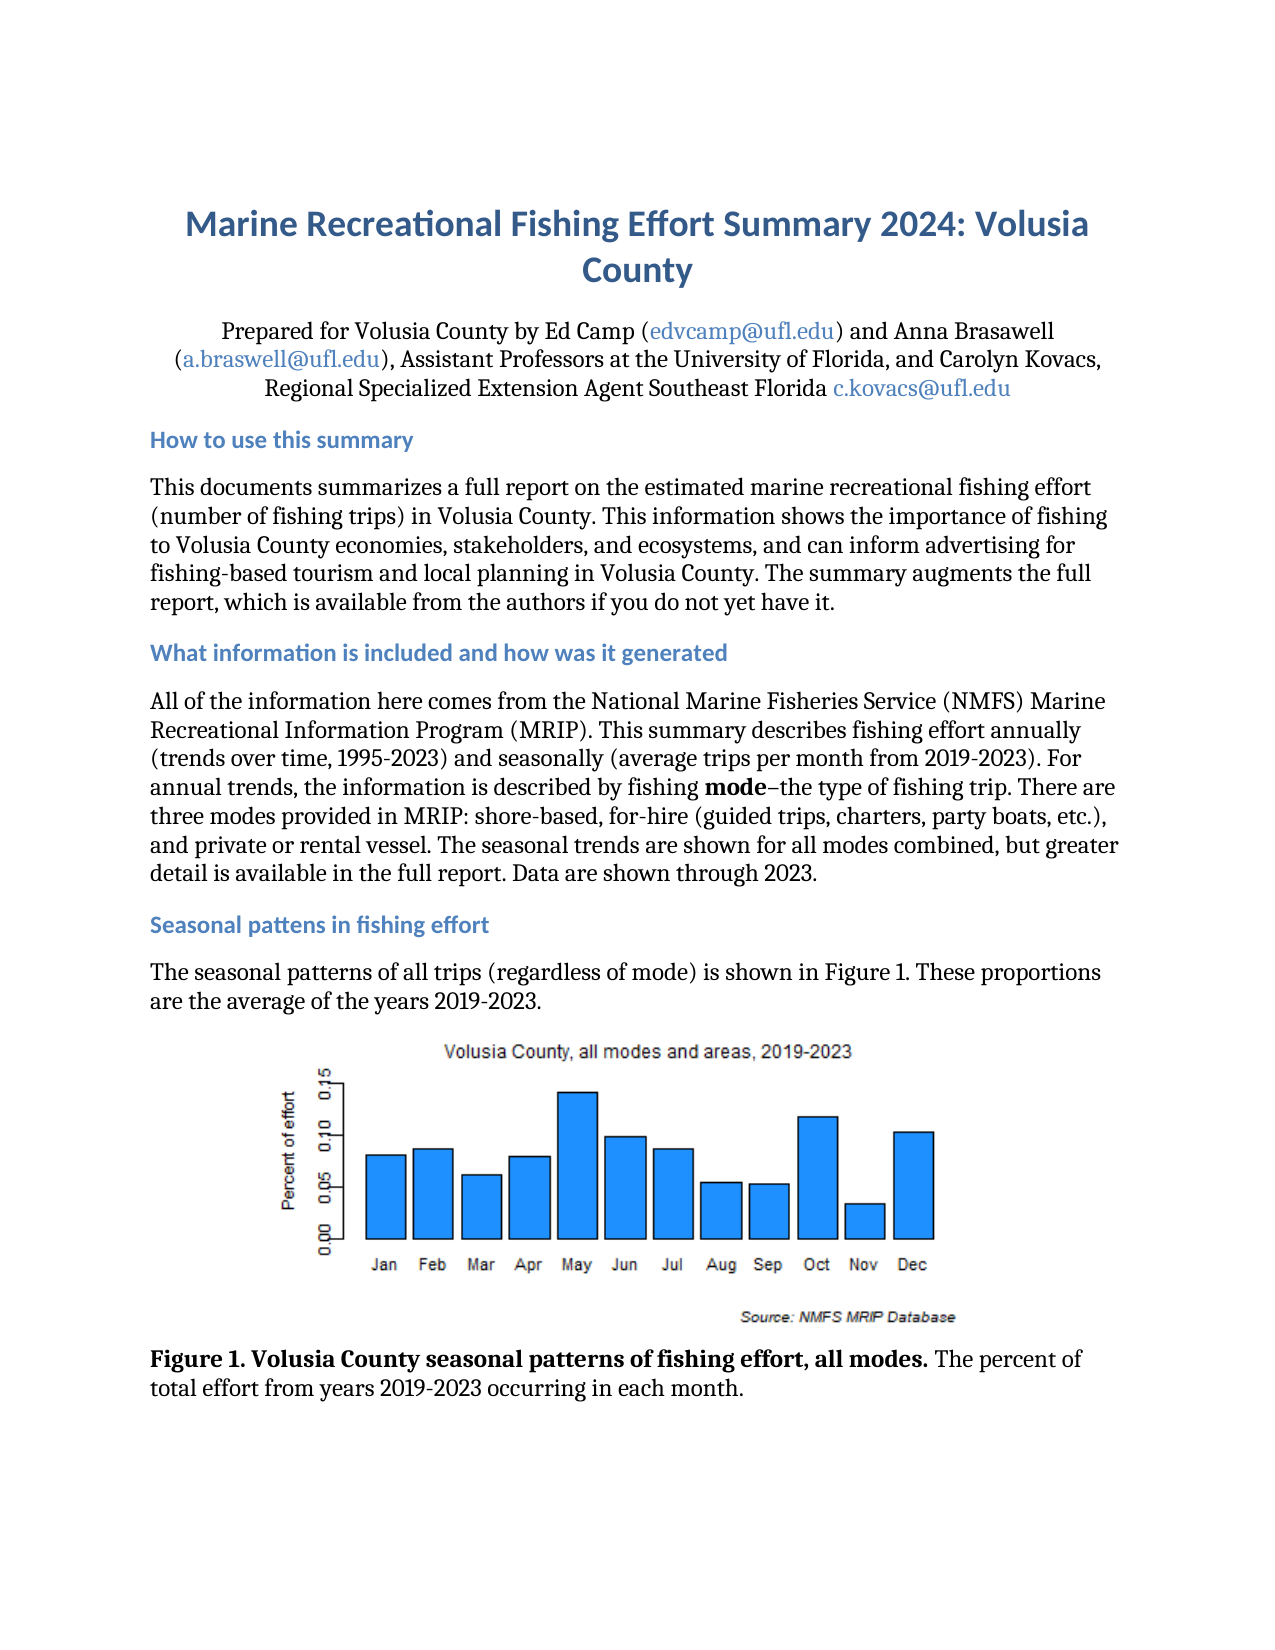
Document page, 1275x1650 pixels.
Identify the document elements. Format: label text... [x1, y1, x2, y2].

subtitle Seasonal pattens in fishing effort [150, 909, 1125, 939]
text All of the information here comes from the National Marine Fisheries Service (NMFS) Marine Recreational Information Program (MRIP). This summary describes fishing effort annually (trends over time, 1995-2023) and seasonally (average trips per month from 2019-2023). For annual trends, the information is described by fishing mode–the type of fishing trip. There are three modes provided in MRIP: shore-based, for-hire (guided trips, charters, party boats, etc.), and private or rental vessel. The seasonal trends are shown for all modes combined, but greater detail is available in the full report. Data are shown through 2023. [150, 687, 1125, 888]
text Figure 1. Volusia County seasonal patterns of fishing effort, all modes. The percent of total effort from years 2019-2023 occurring in each month. [150, 1345, 1125, 1402]
picture [168, 1034, 1044, 1327]
text The seasonal patterns of all trips (regardless of mode) is shown in Figure 1. These proportions are the average of the years 2019-2023. [150, 958, 1125, 1016]
title Marine Recreational Fishing Effort Summary 2024: Volusia County [150, 200, 1125, 292]
text Prepared for Volusia County by Ed Camp (edvcamp@ufl.edu) and Anna Brasawell (a.braswell@ufl.edu), Assistant Professors at the University of Florida, and Carolyn Kovacs, Regional Specialized Extension Agent Southeast Florida c.kovacs@ufl.edu [150, 317, 1125, 403]
subtitle How to use this summary [150, 424, 1125, 454]
subtitle What information is included and how was it generated [150, 638, 1125, 668]
text This documents summarizes a full report on the estimated marine recreational fishing effort (number of fishing trips) in Volusia County. This information shows the importance of fishing to Volusia County economies, stakeholders, and ecosystems, and can inform advertising for fishing-based tourism and local planning in Volusia County. The summary augments the full report, which is available from the authors if you do not yet have it. [150, 473, 1125, 617]
